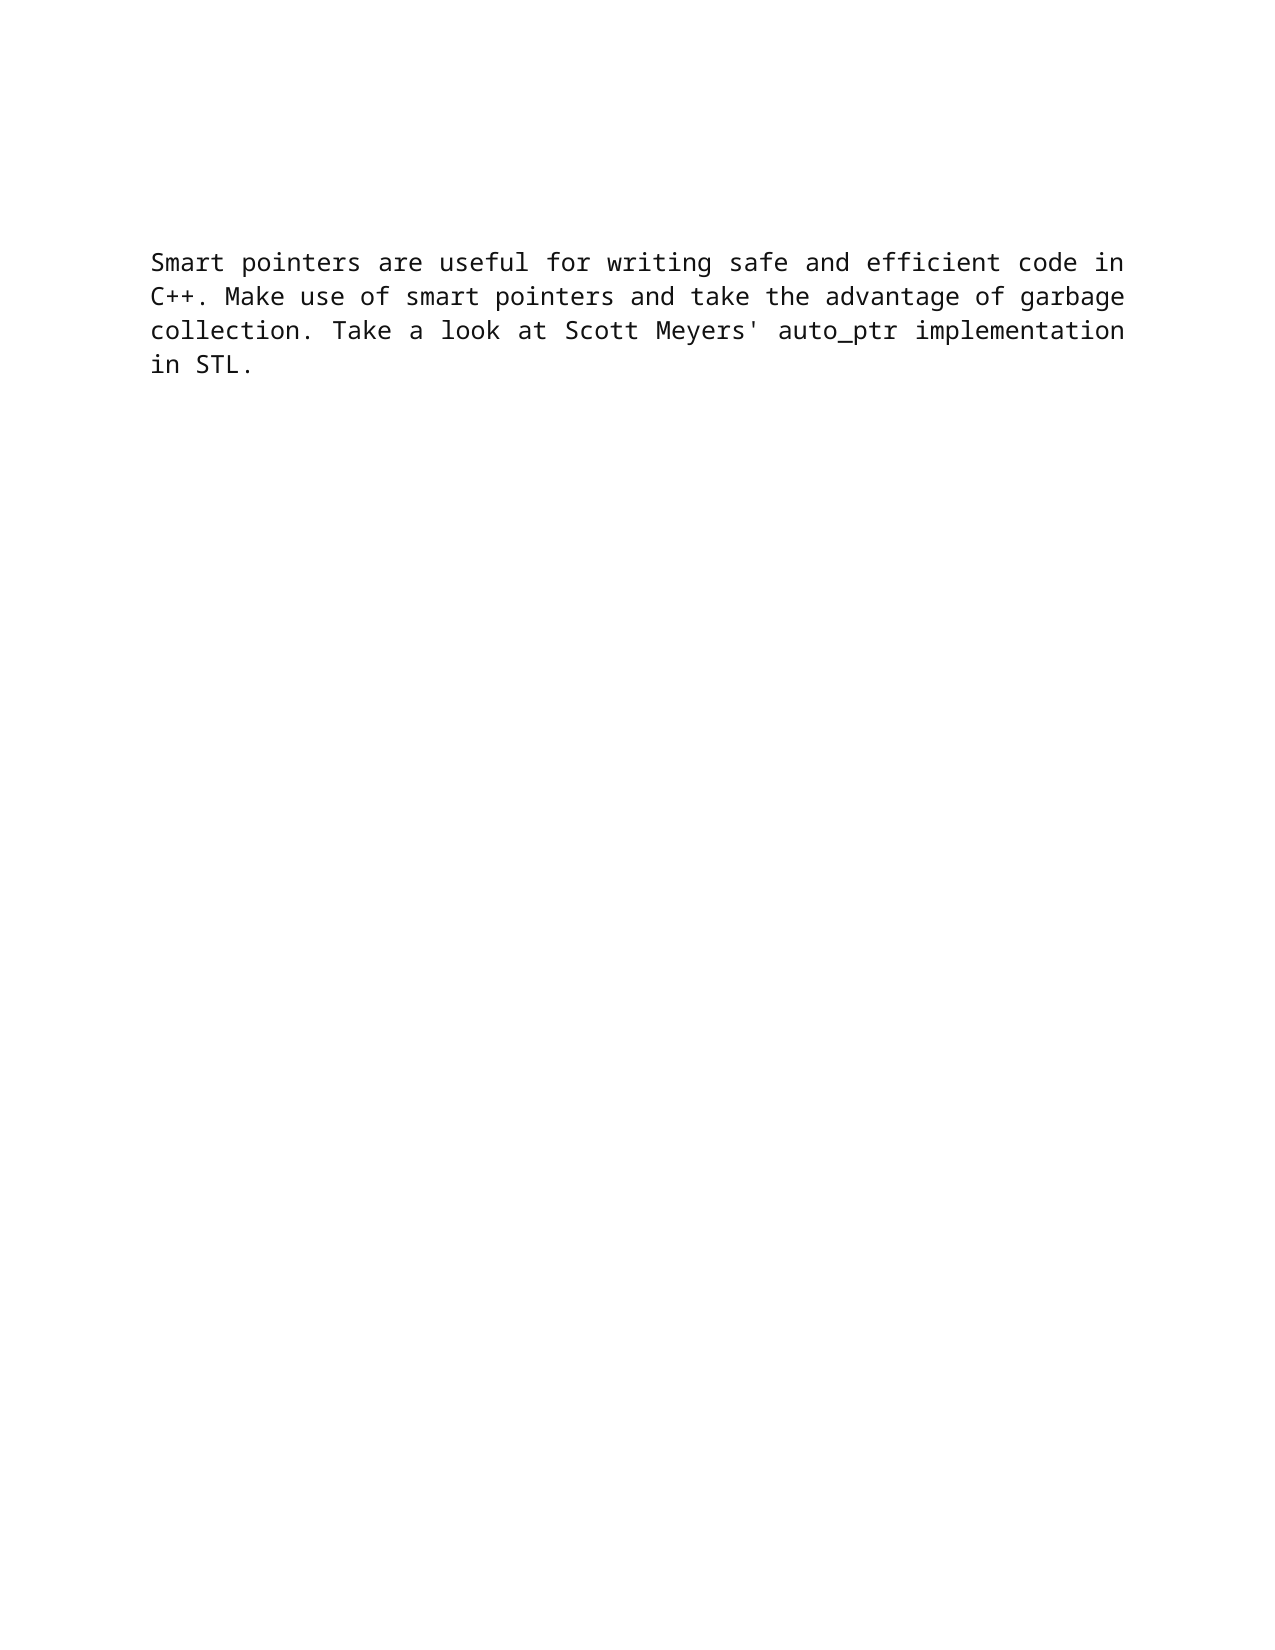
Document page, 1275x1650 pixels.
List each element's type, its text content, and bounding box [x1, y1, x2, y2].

text Smart pointers are useful for writing safe and efficient code in C++. Make use of smart pointers and take the advantage of garbage collection. Take a look at Scott Meyers' auto_ptr implementation in STL. [150, 244, 1125, 381]
